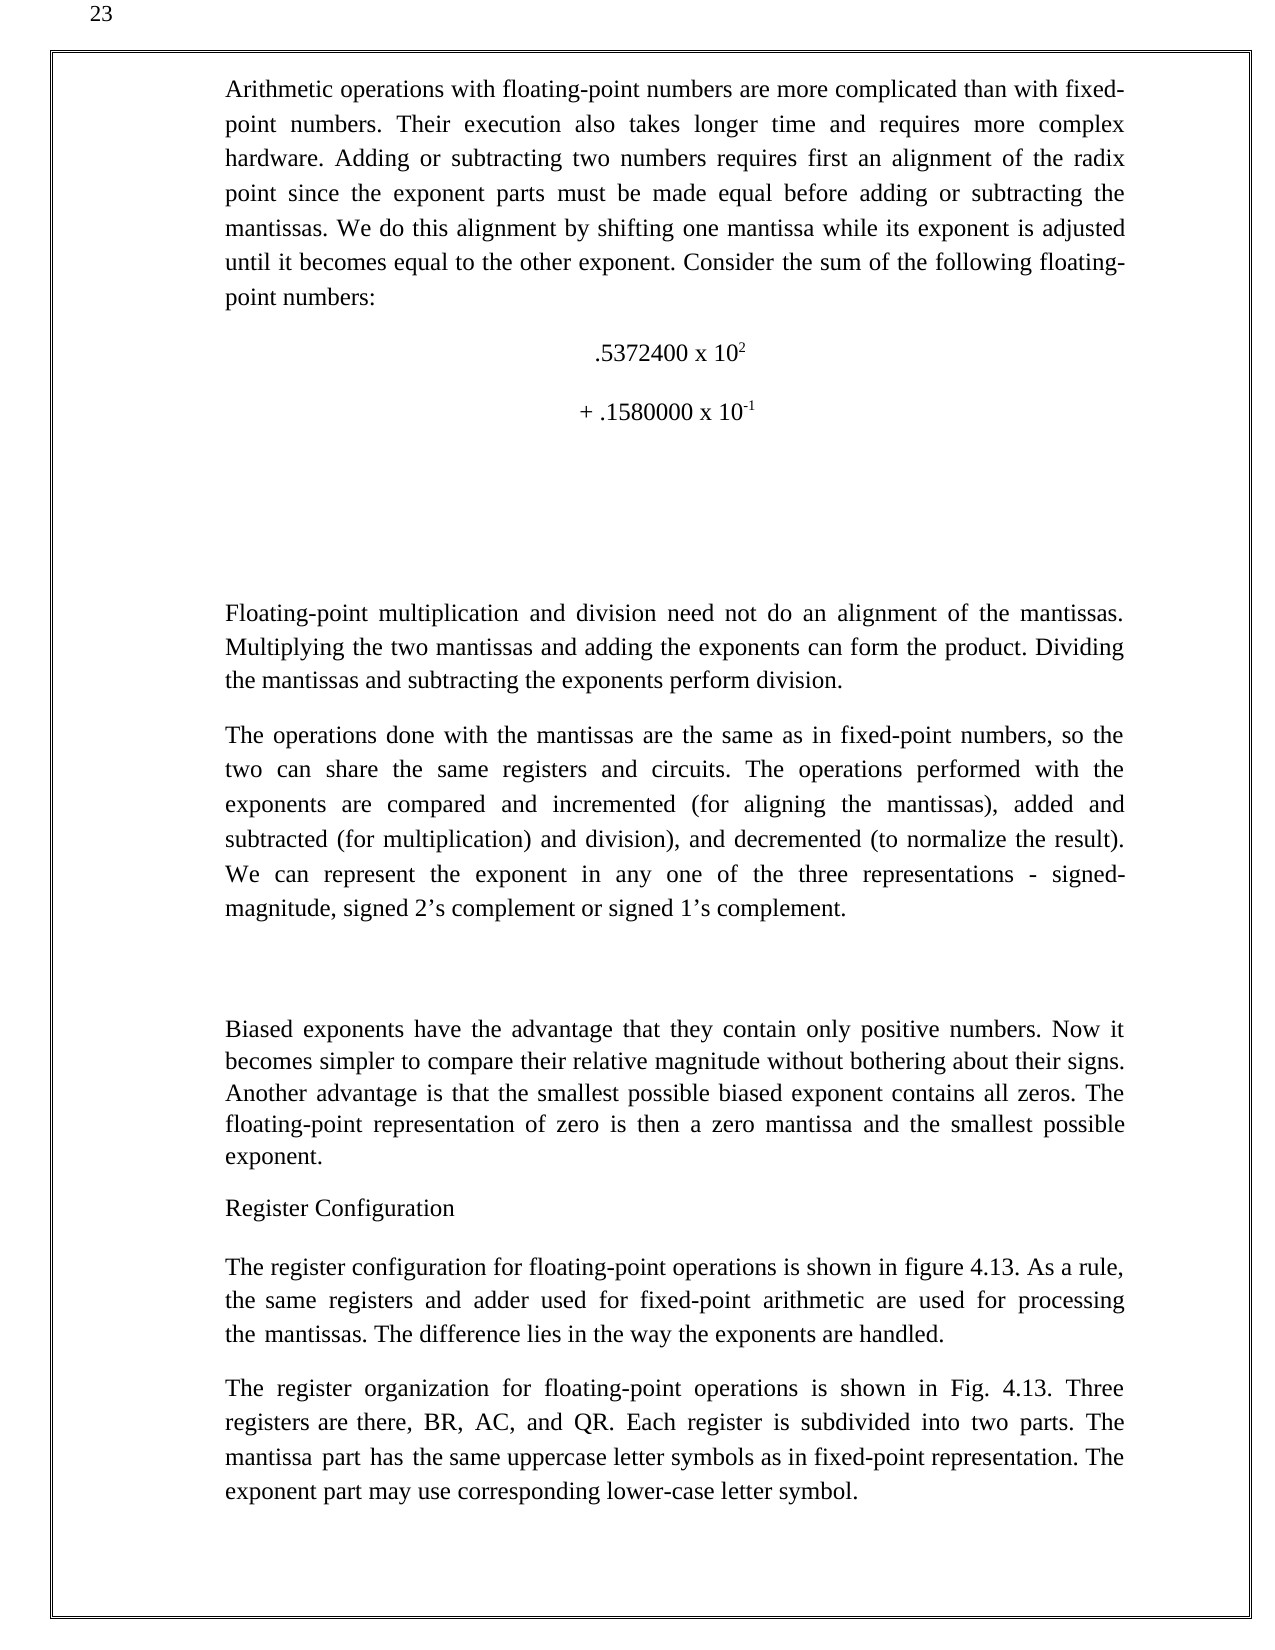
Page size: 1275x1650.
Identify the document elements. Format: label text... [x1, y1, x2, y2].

text + .1580000 x 10-1 [89, 397, 1245, 426]
text .5372400 x 102 [89, 338, 1249, 367]
text Biased exponents have the advantage that they contain only positive numbers. Now it becomes simpler to compare their relative magnitude without bothering about their signs. Another advantage is that the smallest possible biased exponent contains all zeros. The floating-point representation of zero is then a zero mantissa and the smallest possible exponent. [225, 1014, 1126, 1169]
text Register Configuration [225, 1193, 1249, 1222]
text The register configuration for floating-point operations is shown in figure 4.13. As a rule, the same registers and adder used for fixed-point arithmetic are used for processing the mantissas. The difference lies in the way the exponents are handled. [225, 1252, 1125, 1348]
text The operations done with the mantissas are the same as in fixed-point numbers, so the two can share the same registers and circuits. The operations performed with the exponents are compared and incremented (for aligning the mantissas), added and subtracted (for multiplication) and division), and decremented (to normalize the result). We can represent the exponent in any one of the three representations - signed-magnitude, signed 2’s complement or signed 1’s complement. [225, 720, 1125, 922]
text Arithmetic operations with floating-point numbers are more complicated than with fixed-point numbers. Their execution also takes longer time and requires more complex hardware. Adding or subtracting two numbers requires first an alignment of the radix point since the exponent parts must be made equal before adding or subtracting the mantissas. We do this alignment by shifting one mantissa while its exponent is adjusted until it becomes equal to the other exponent. Consider the sum of the following floating-point numbers: [225, 74, 1126, 311]
text Floating-point multiplication and division need not do an alignment of the mantissas. Multiplying the two mantissas and adding the exponents can form the product. Dividing the mantissas and subtracting the exponents perform division. [225, 598, 1125, 694]
text The register organization for floating-point operations is shown in Fig. 4.13. Three registers are there, BR, AC, and QR. Each register is subdivided into two parts. The mantissa part has the same uppercase letter symbols as in fixed-point representation. The exponent part may use corresponding lower-case letter symbol. [225, 1373, 1125, 1505]
